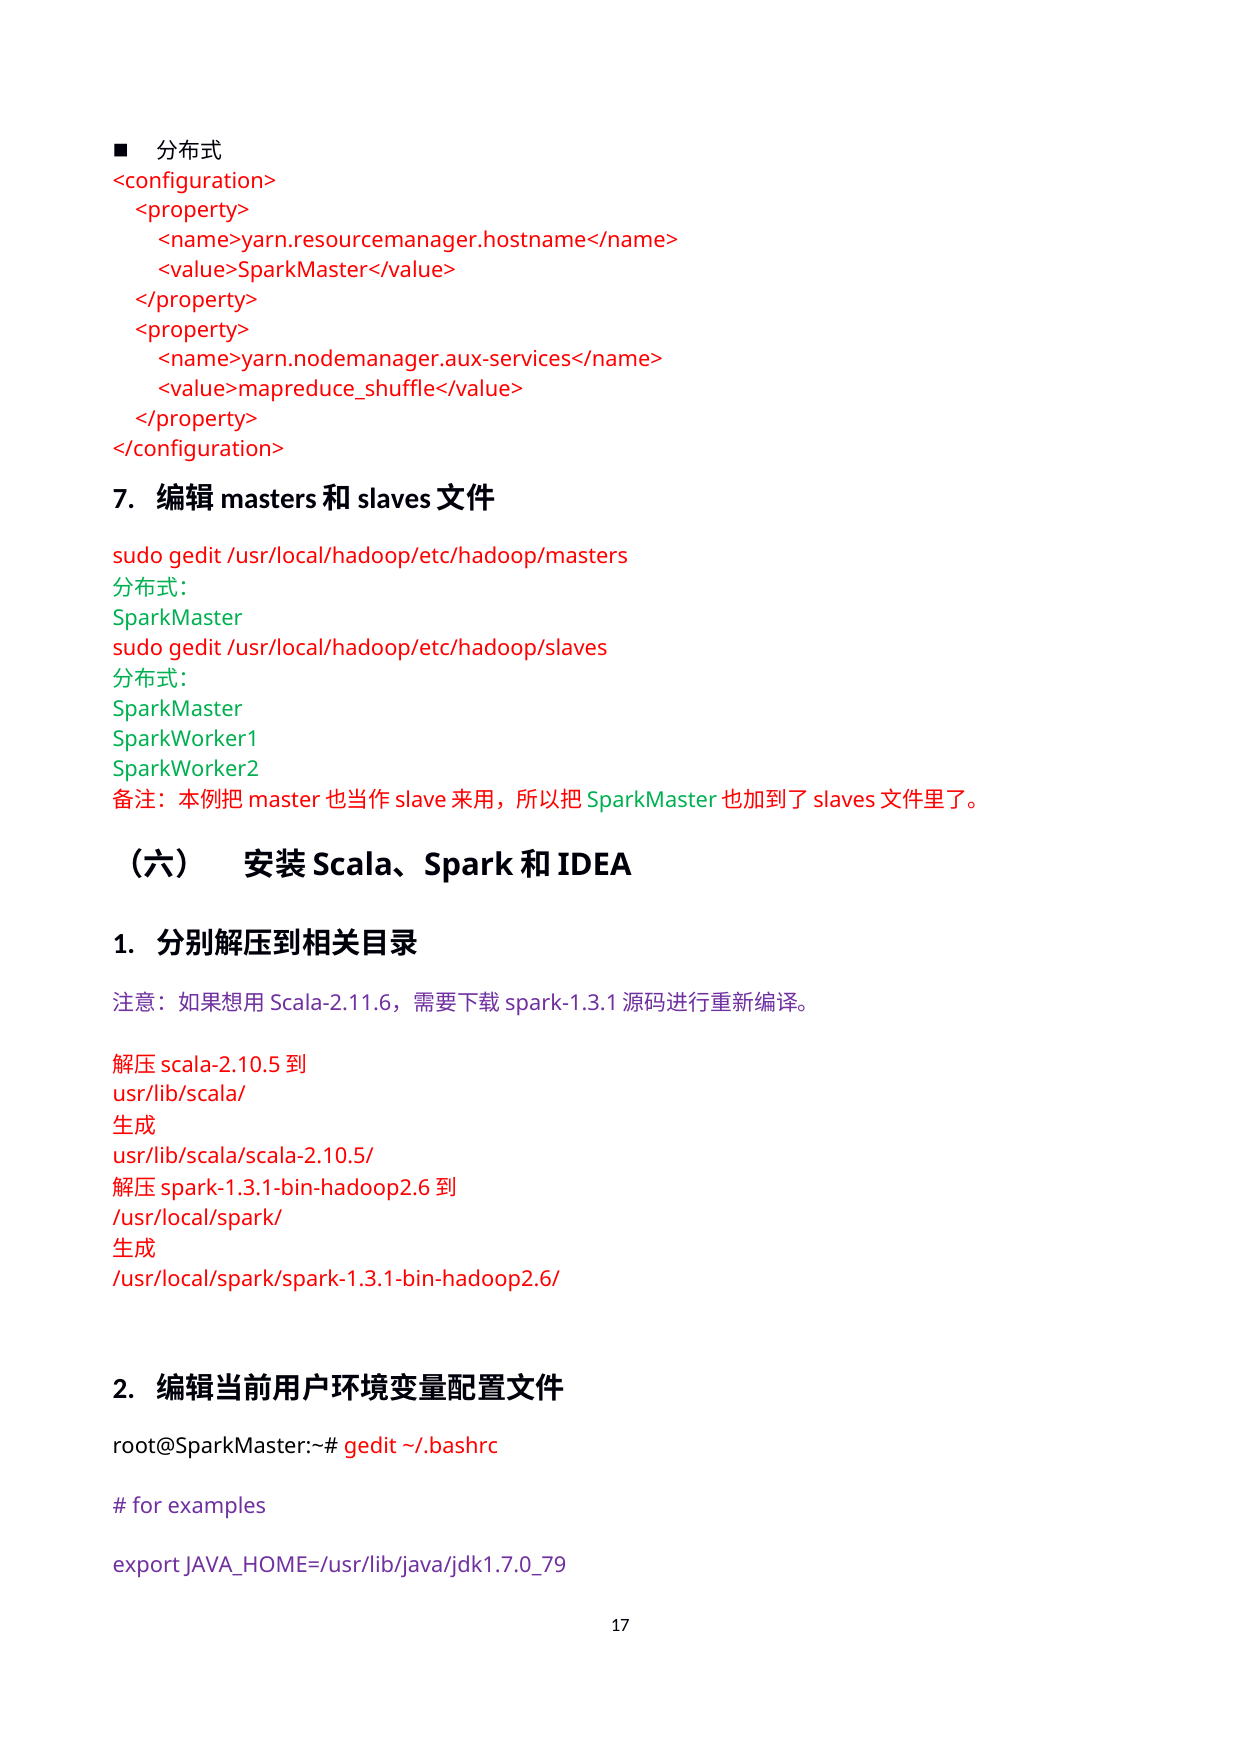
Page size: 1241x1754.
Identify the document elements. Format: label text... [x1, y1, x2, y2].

subtitle 安装Scala、Spark和IDEA [112, 839, 1128, 884]
text export JAVA_HOME=/usr/lib/java/jdk1.7.0_79 [112, 1549, 1128, 1579]
text 生成 [112, 1231, 1128, 1263]
text <configuration> [112, 164, 1128, 194]
text sudo gedit /usr/local/hadoop/etc/hadoop/masters [112, 540, 1128, 570]
text 解压spark-1.3.1-bin-hadoop2.6到 [112, 1170, 1128, 1201]
text SparkWorker2 [112, 753, 1128, 782]
subtitle 分别解压到相关目录 [112, 920, 1128, 962]
text /usr/local/spark/spark-1.3.1-bin-hadoop2.6/ [112, 1263, 1128, 1293]
text <property> [112, 313, 1128, 343]
text 解压scala-2.10.5到 [112, 1047, 1128, 1078]
text <name>yarn.nodemanager.aux-services</name> [112, 343, 1128, 373]
text 生成 [112, 1108, 1128, 1140]
text SparkMaster [112, 693, 1128, 723]
text <value>mapreduce_shuffle</value> [112, 373, 1128, 403]
text SparkMaster [112, 602, 1128, 632]
text </property> [112, 403, 1128, 433]
subtitle 编辑masters和slaves文件 [112, 475, 1128, 517]
text <property> [112, 194, 1128, 224]
text usr/lib/scala/scala-2.10.5/ [112, 1140, 1128, 1170]
list 分布式 [112, 133, 1128, 164]
text # for examples [112, 1490, 1128, 1519]
text SparkWorker1 [112, 723, 1128, 753]
text <value>SparkMaster</value> [112, 254, 1128, 284]
text 分布式： [112, 661, 1128, 693]
text </configuration> [112, 433, 1128, 462]
text </property> [112, 284, 1128, 313]
text sudo gedit /usr/local/hadoop/etc/hadoop/slaves [112, 632, 1128, 661]
subtitle 编辑当前用户环境变量配置文件 [112, 1365, 1128, 1407]
text 备注：本例把master也当作slave来用，所以把SparkMaster也加到了slaves文件里了。 [112, 782, 1128, 814]
text root@SparkMaster:~# gedit ~/.bashrc [112, 1430, 1128, 1460]
text 注意：如果想用Scala-2.11.6，需要下载spark-1.3.1源码进行重新编译。 [112, 985, 1128, 1017]
text <name>yarn.resourcemanager.hostname</name> [112, 224, 1128, 254]
text usr/lib/scala/ [112, 1078, 1128, 1108]
text /usr/local/spark/ [112, 1201, 1128, 1231]
text 分布式： [112, 570, 1128, 602]
